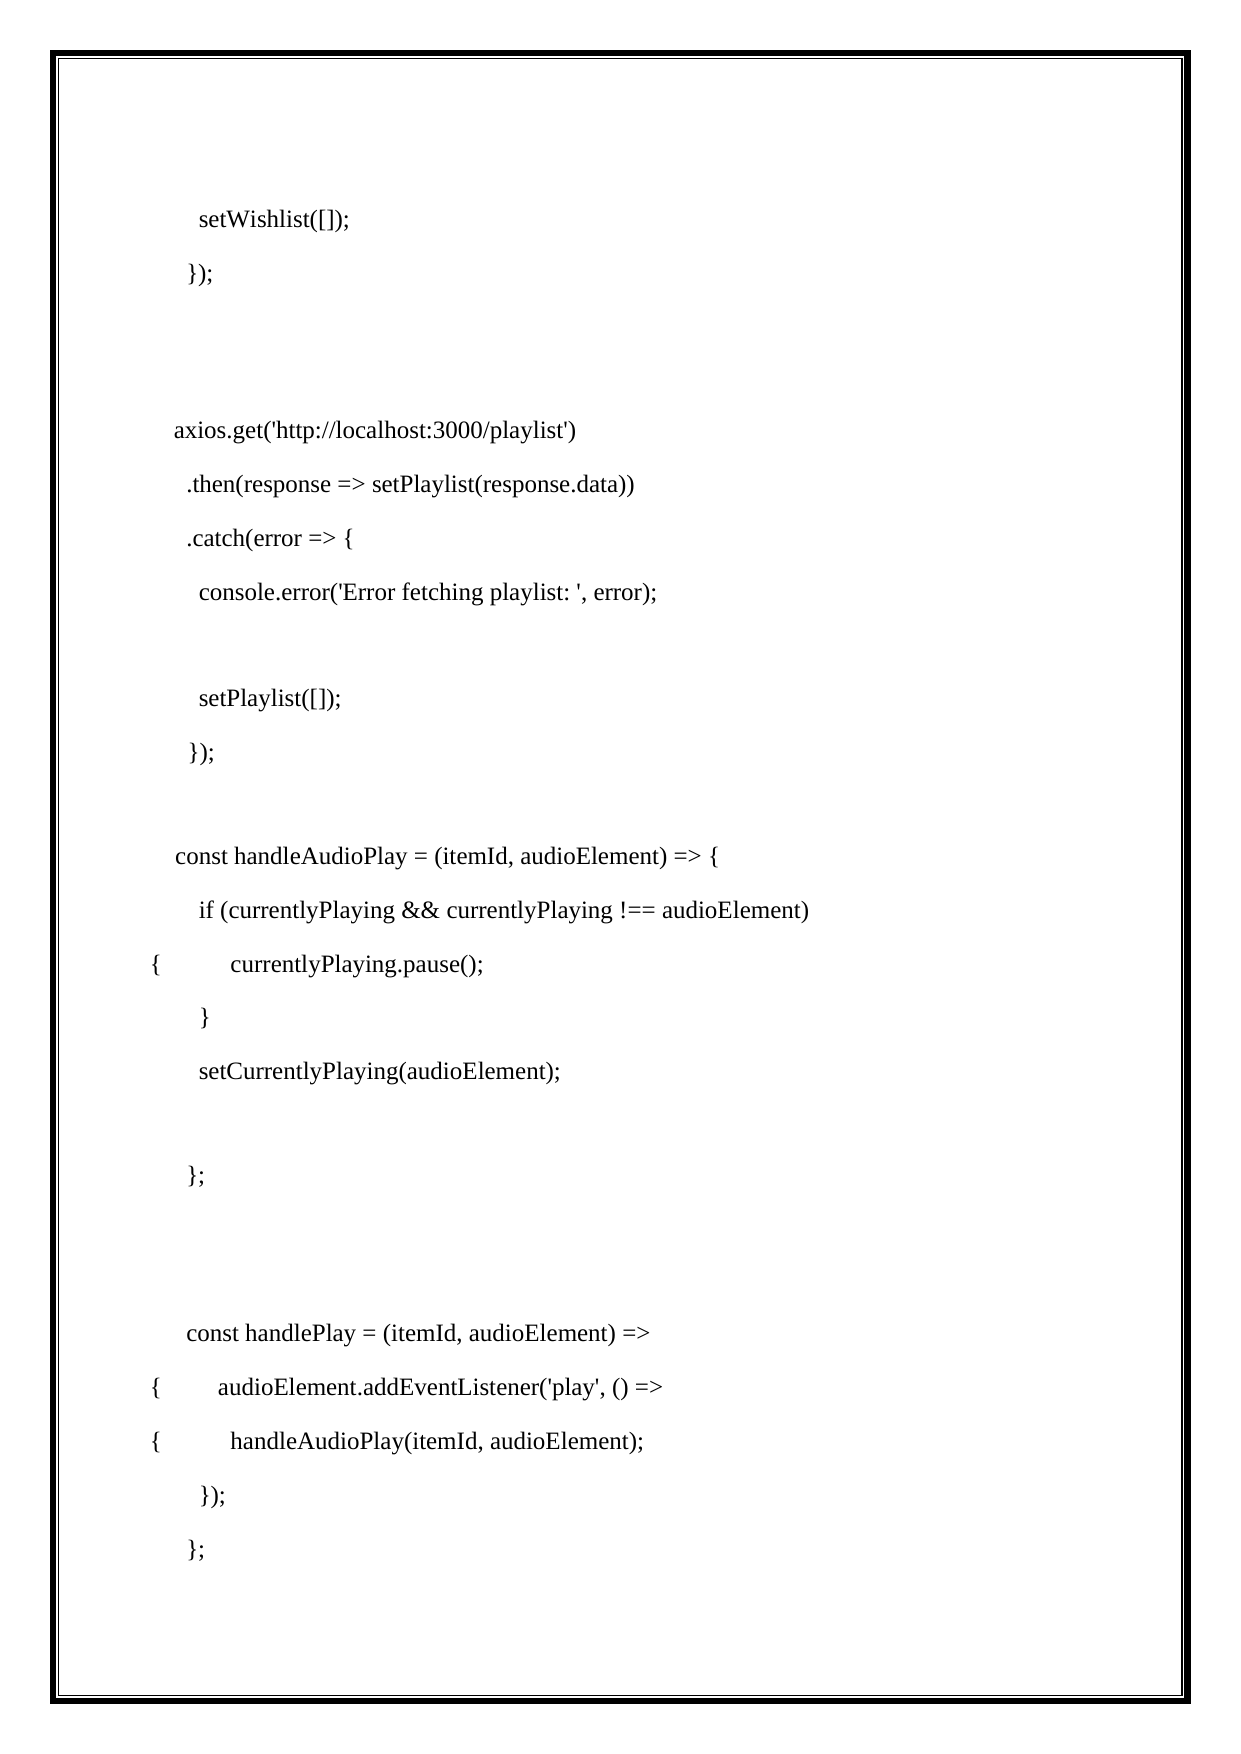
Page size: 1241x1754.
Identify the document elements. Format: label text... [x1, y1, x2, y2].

text setPlaylist([]); [148, 683, 1088, 711]
text }); [148, 1480, 1088, 1508]
text } [148, 1002, 1088, 1031]
text }; [148, 1534, 1088, 1562]
text const handleAudioPlay = (itemId, audioElement) => { [175, 841, 1088, 870]
text console.error('Error fetching playlist: ', error); [148, 577, 1088, 606]
text axios.get('http://localhost:3000/playlist') [148, 415, 1088, 444]
text .catch(error => { [148, 523, 1088, 552]
text setWishlist([]); [148, 204, 1088, 232]
text }; [148, 1160, 1088, 1189]
text setCurrentlyPlaying(audioElement); [148, 1056, 1088, 1085]
text }); [187, 737, 1088, 765]
text const handlePlay = (itemId, audioElement) => { audioElement.addEventListener('play', () => { handleAudioPlay(itemId, audioElement); [148, 1318, 923, 1454]
text if (currentlyPlaying && currentlyPlaying !== audioElement) { currentlyPlaying.pause(); [148, 895, 1088, 977]
text .then(response => setPlaylist(response.data)) [148, 469, 1088, 498]
text }); [148, 258, 1088, 286]
